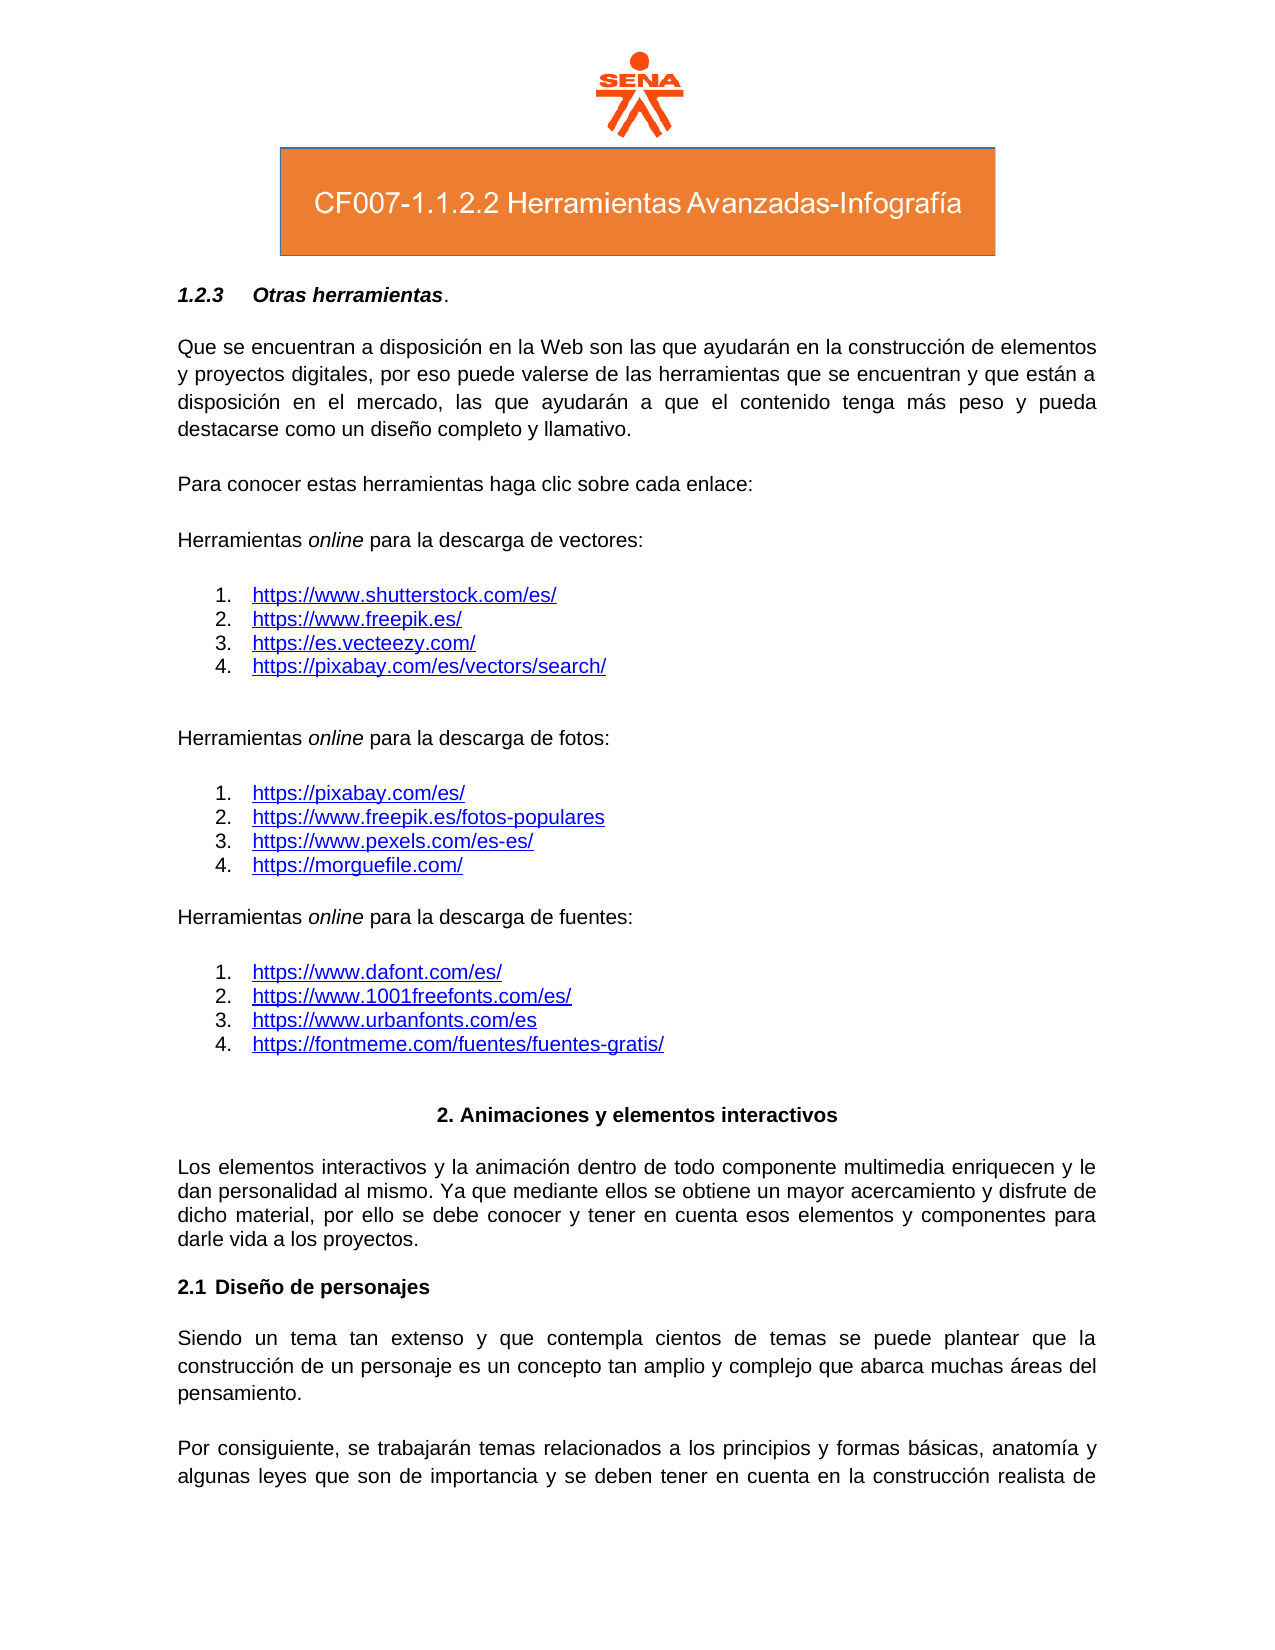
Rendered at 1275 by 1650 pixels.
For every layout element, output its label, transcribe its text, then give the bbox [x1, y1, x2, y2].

list https://www.urbanfonts.com/es [215, 1007, 1098, 1031]
list https://es.vecteezy.com/ [215, 630, 1098, 654]
list https://www.dafont.com/es/ [215, 959, 1098, 983]
text 2. Animaciones y elementos interactivos [177, 1103, 1098, 1127]
text Herramientas online para la descarga de fuentes: [177, 904, 1098, 928]
text Siendo un tema tan extenso y que contempla cientos de temas se puede plantear que la construcción de un personaje es un concepto tan amplio y complejo que abarca muchas áreas del pensamiento. [177, 1326, 1098, 1405]
picture [279, 147, 996, 256]
text Para conocer estas herramientas haga clic sobre cada enlace: [177, 472, 1098, 496]
list https://fontmeme.com/fuentes/fuentes-gratis/ [215, 1031, 1098, 1055]
list https://morguefile.com/ [215, 853, 1098, 877]
list https://www.freepik.es/fotos-populares [215, 805, 1098, 829]
list https://www.shutterstock.com/es/ [215, 582, 1098, 606]
text Herramientas online para la descarga de fotos: [177, 726, 1098, 750]
text Los elementos interactivos y la animación dentro de todo componente multimedia enriquecen y le dan personalidad al mismo. Ya que mediante ellos se obtiene un mayor acercamiento y disfrute de dicho material, por ello se debe conocer y tener en cuenta esos elementos y componentes para darle vida a los proyectos. [177, 1155, 1098, 1251]
list https://www.pexels.com/es-es/ [215, 829, 1098, 853]
list Diseño de personajes [177, 1274, 1098, 1298]
list https://pixabay.com/es/ [215, 781, 1098, 805]
text Herramientas online para la descarga de vectores: [177, 527, 1098, 551]
list https://pixabay.com/es/vectors/search/ [215, 654, 1098, 678]
list https://www.1001freefonts.com/es/ [215, 983, 1098, 1007]
text Que se encuentran a disposición en la Web son las que ayudarán en la construcción de elementos y proyectos digitales, por eso puede valerse de las herramientas que se encuentran y que están a disposición en el mercado, las que ayudarán a que el contenido tenga más peso y pueda destacarse como un diseño completo y llamativo. [177, 334, 1098, 441]
list https://www.freepik.es/ [215, 606, 1098, 630]
picture [585, 48, 690, 142]
text 1.2.3 Otras herramientas. [177, 283, 1098, 307]
